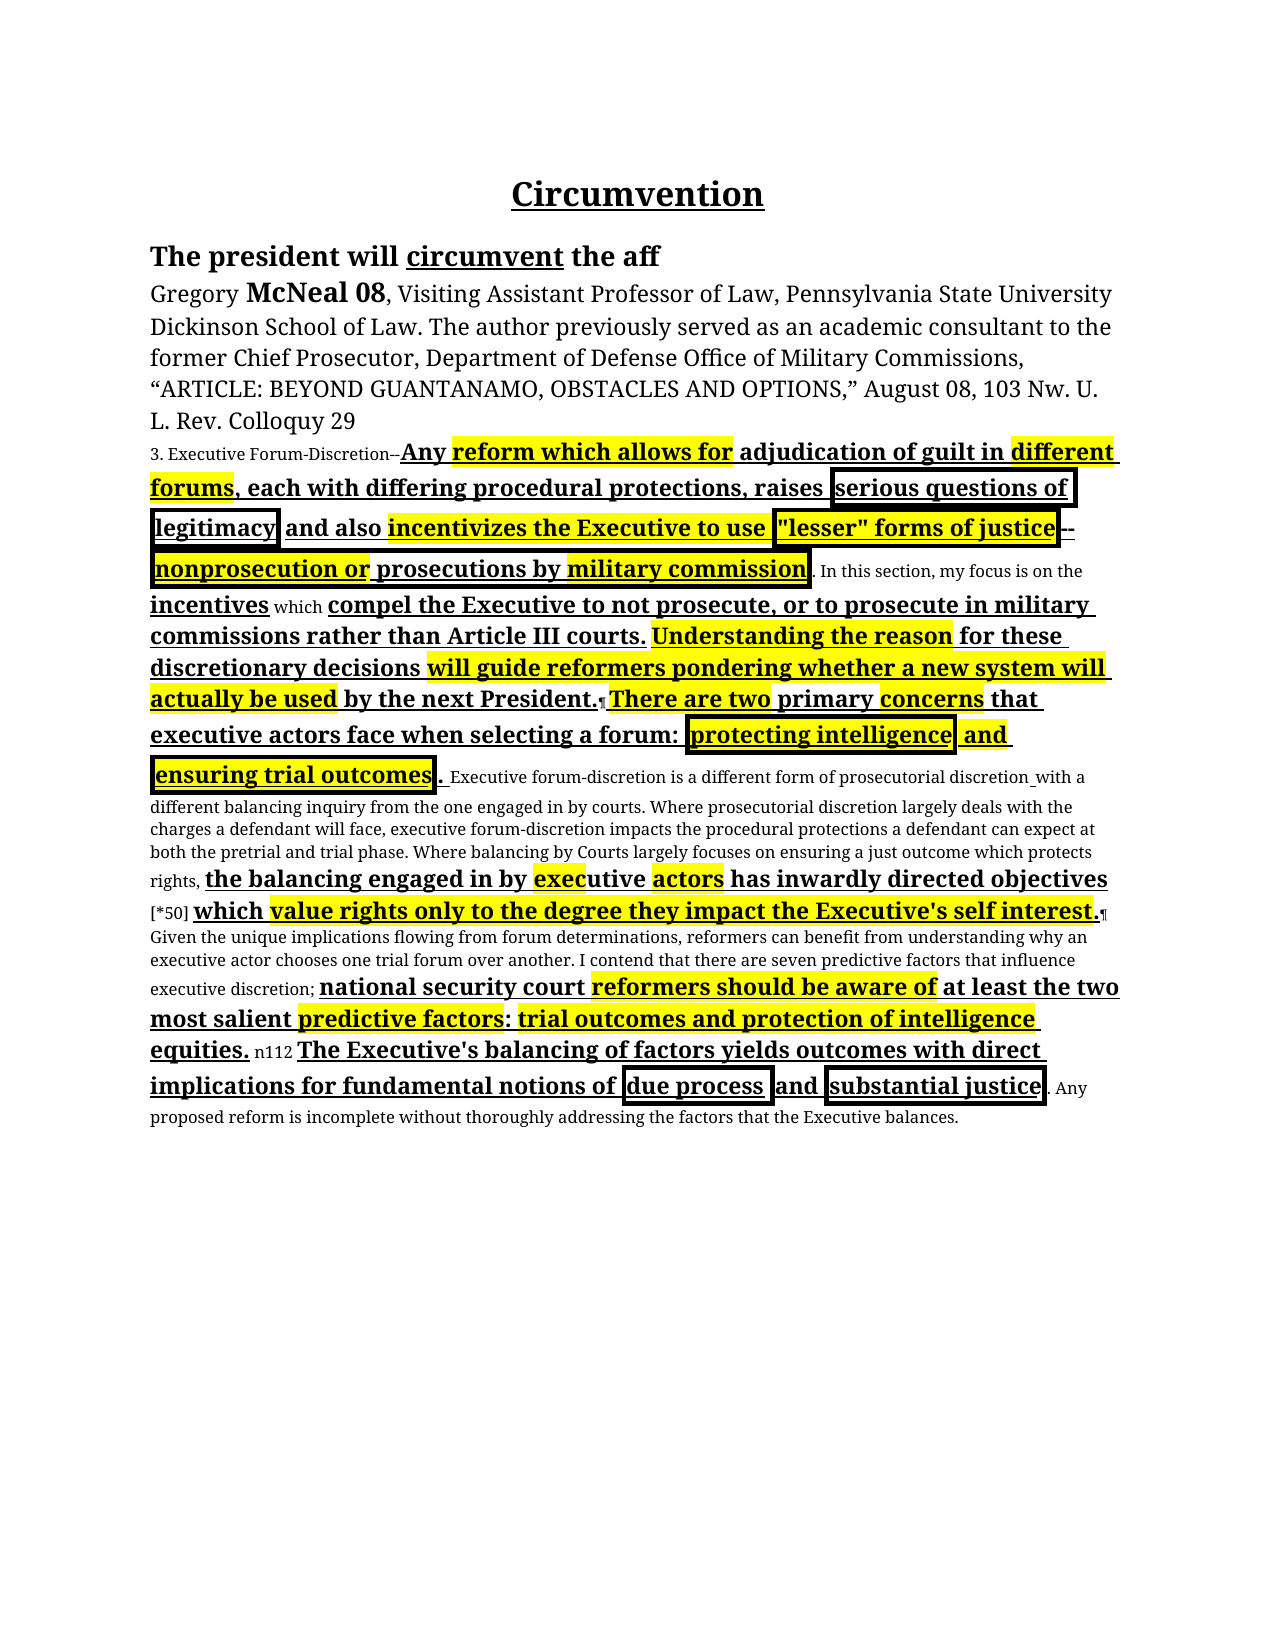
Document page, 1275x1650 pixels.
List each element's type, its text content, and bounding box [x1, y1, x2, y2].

text 3. Executive Forum-Discretion--Any reform which allows for adjudication of guilt in different forums, each with differing procedural protections, raises serious questions of legitimacy and also incentivizes the Executive to use "lesser" forms of justice--nonprosecution or prosecutions by military commission. In this section, my focus is on the incentives which compel the Executive to not prosecute, or to prosecute in military commissions rather than Article III courts. Understanding the reason for these discretionary decisions will guide reformers pondering whether a new system will actually be used by the next President.¶ There are two primary concerns that executive actors face when selecting a forum: protecting intelligence and ensuring trial outcomes. Executive forum-discretion is a different form of prosecutorial discretion with a different balancing inquiry from the one engaged in by courts. Where prosecutorial discretion largely deals with the charges a defendant will face, executive forum-discretion impacts the procedural protections a defendant can expect at both the pretrial and trial phase. Where balancing by Courts largely focuses on ensuring a just outcome which protects rights, the balancing engaged in by executive actors has inwardly directed objectives [*50] which value rights only to the degree they impact the Executive's self interest.¶ Given the unique implications flowing from forum determinations, reformers can benefit from understanding why an executive actor chooses one trial forum over another. I contend that there are seven predictive factors that influence executive discretion; national security court reformers should be aware of at least the two most salient predictive factors: trial outcomes and protection of intelligence equities. n112 The Executive's balancing of factors yields outcomes with direct implications for fundamental notions of due process and substantial justice. Any proposed reform is incomplete without thoroughly addressing the factors that the Executive balances. [150, 436, 1125, 1128]
subtitle Circumvention [150, 171, 1125, 216]
text Gregory McNeal 08, Visiting Assistant Professor of Law, Pennsylvania State University Dickinson School of Law. The author previously served as an academic consultant to the former Chief Prosecutor, Department of Defense Office of Military Commissions, “ARTICLE: BEYOND GUANTANAMO, OBSTACLES AND OPTIONS,” August 08, 103 Nw. U. L. Rev. Colloquy 29 [150, 274, 1125, 436]
subtitle The president will circumvent the aff [150, 237, 1125, 274]
